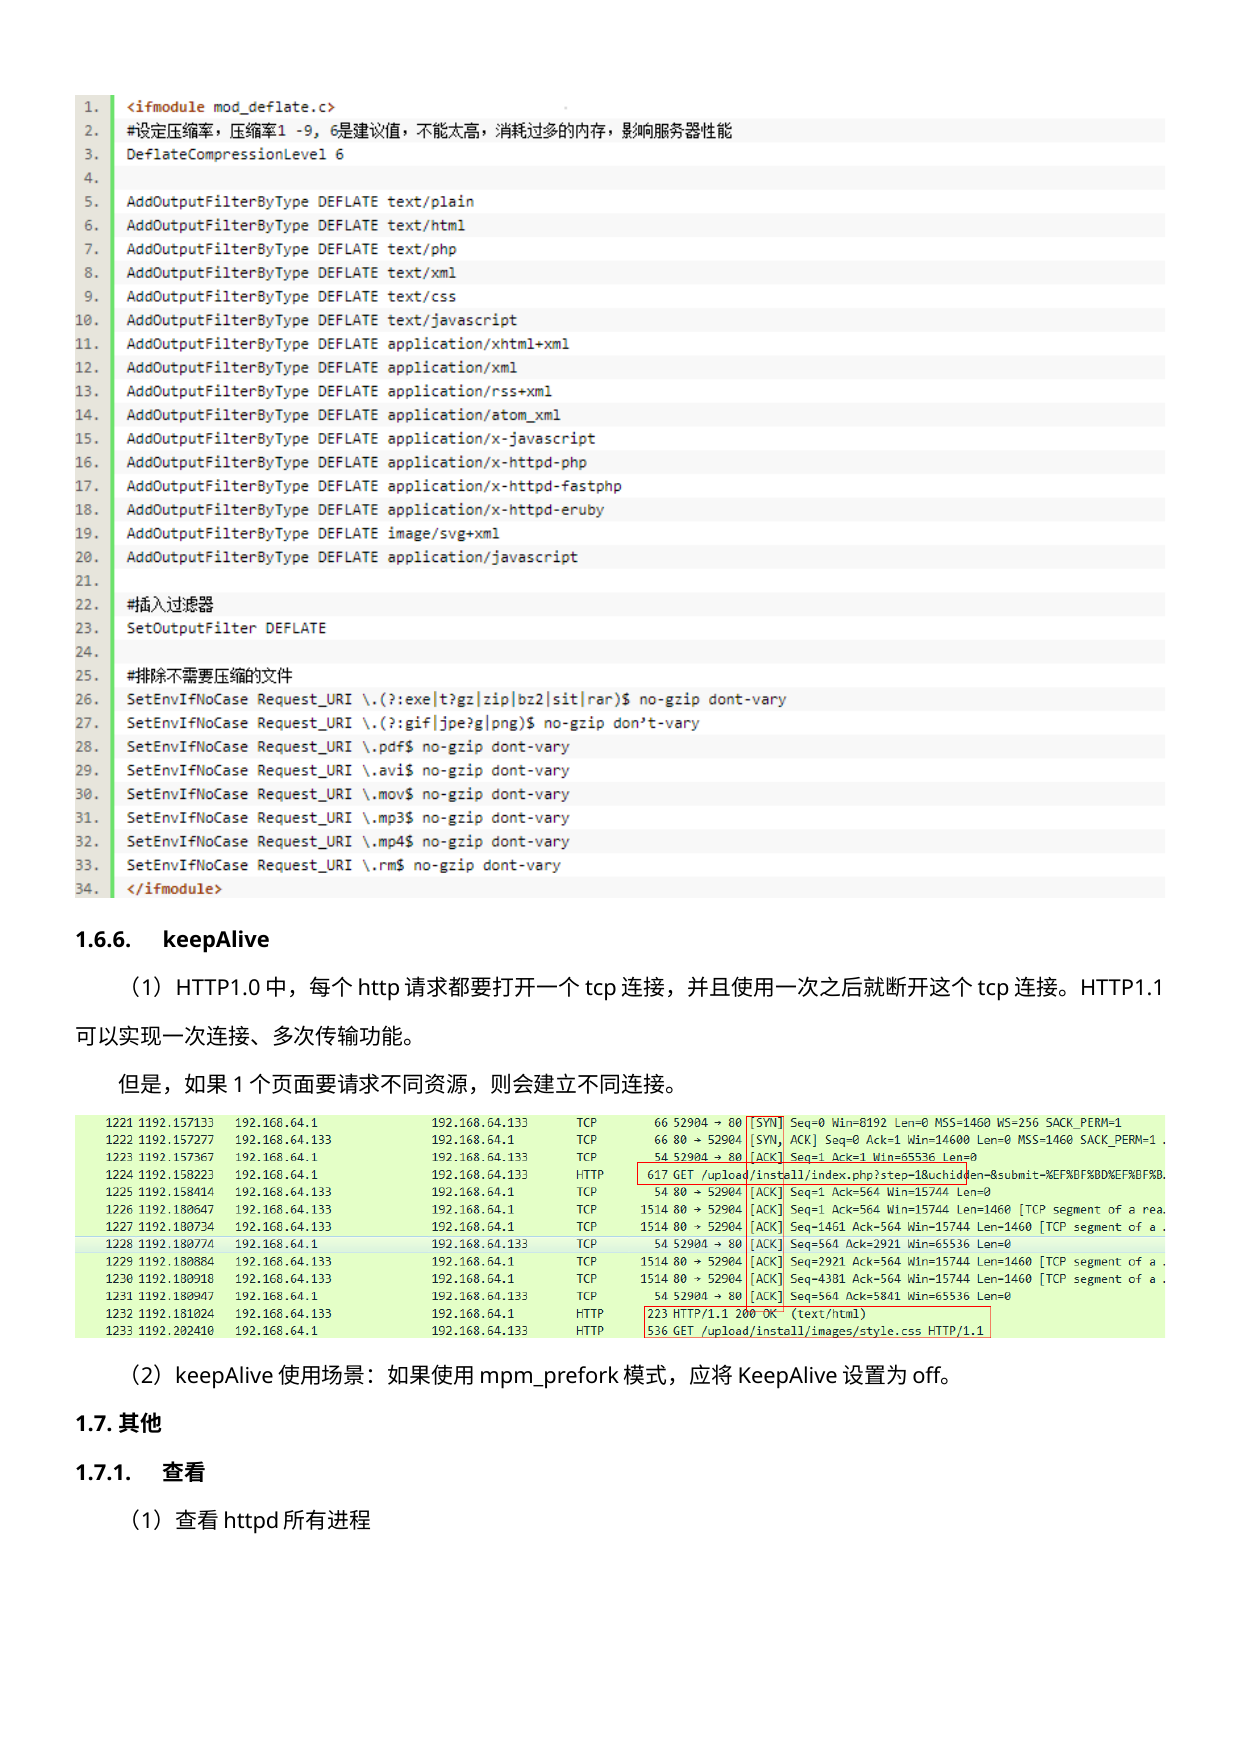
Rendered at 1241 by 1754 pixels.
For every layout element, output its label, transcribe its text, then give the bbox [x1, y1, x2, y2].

text 其他 [75, 1406, 1165, 1439]
text （2）keepAlive使用场景：如果使用mpm_prefork模式，应将KeepAlive设置为off。 [75, 1358, 1165, 1390]
picture [75, 1115, 1166, 1338]
text （1）HTTP1.0中，每个http请求都要打开一个tcp连接，并且使用一次之后就断开这个tcp连接。HTTP1.1可以实现一次连接、多次传输功能。 [75, 970, 1165, 1051]
picture [75, 95, 1166, 898]
text keepAlive [75, 923, 1165, 955]
text 查看 [75, 1454, 1165, 1487]
text 但是，如果1个页面要请求不同资源，则会建立不同连接。 [75, 1067, 1165, 1099]
text （1）查看httpd所有进程 [75, 1503, 1165, 1535]
